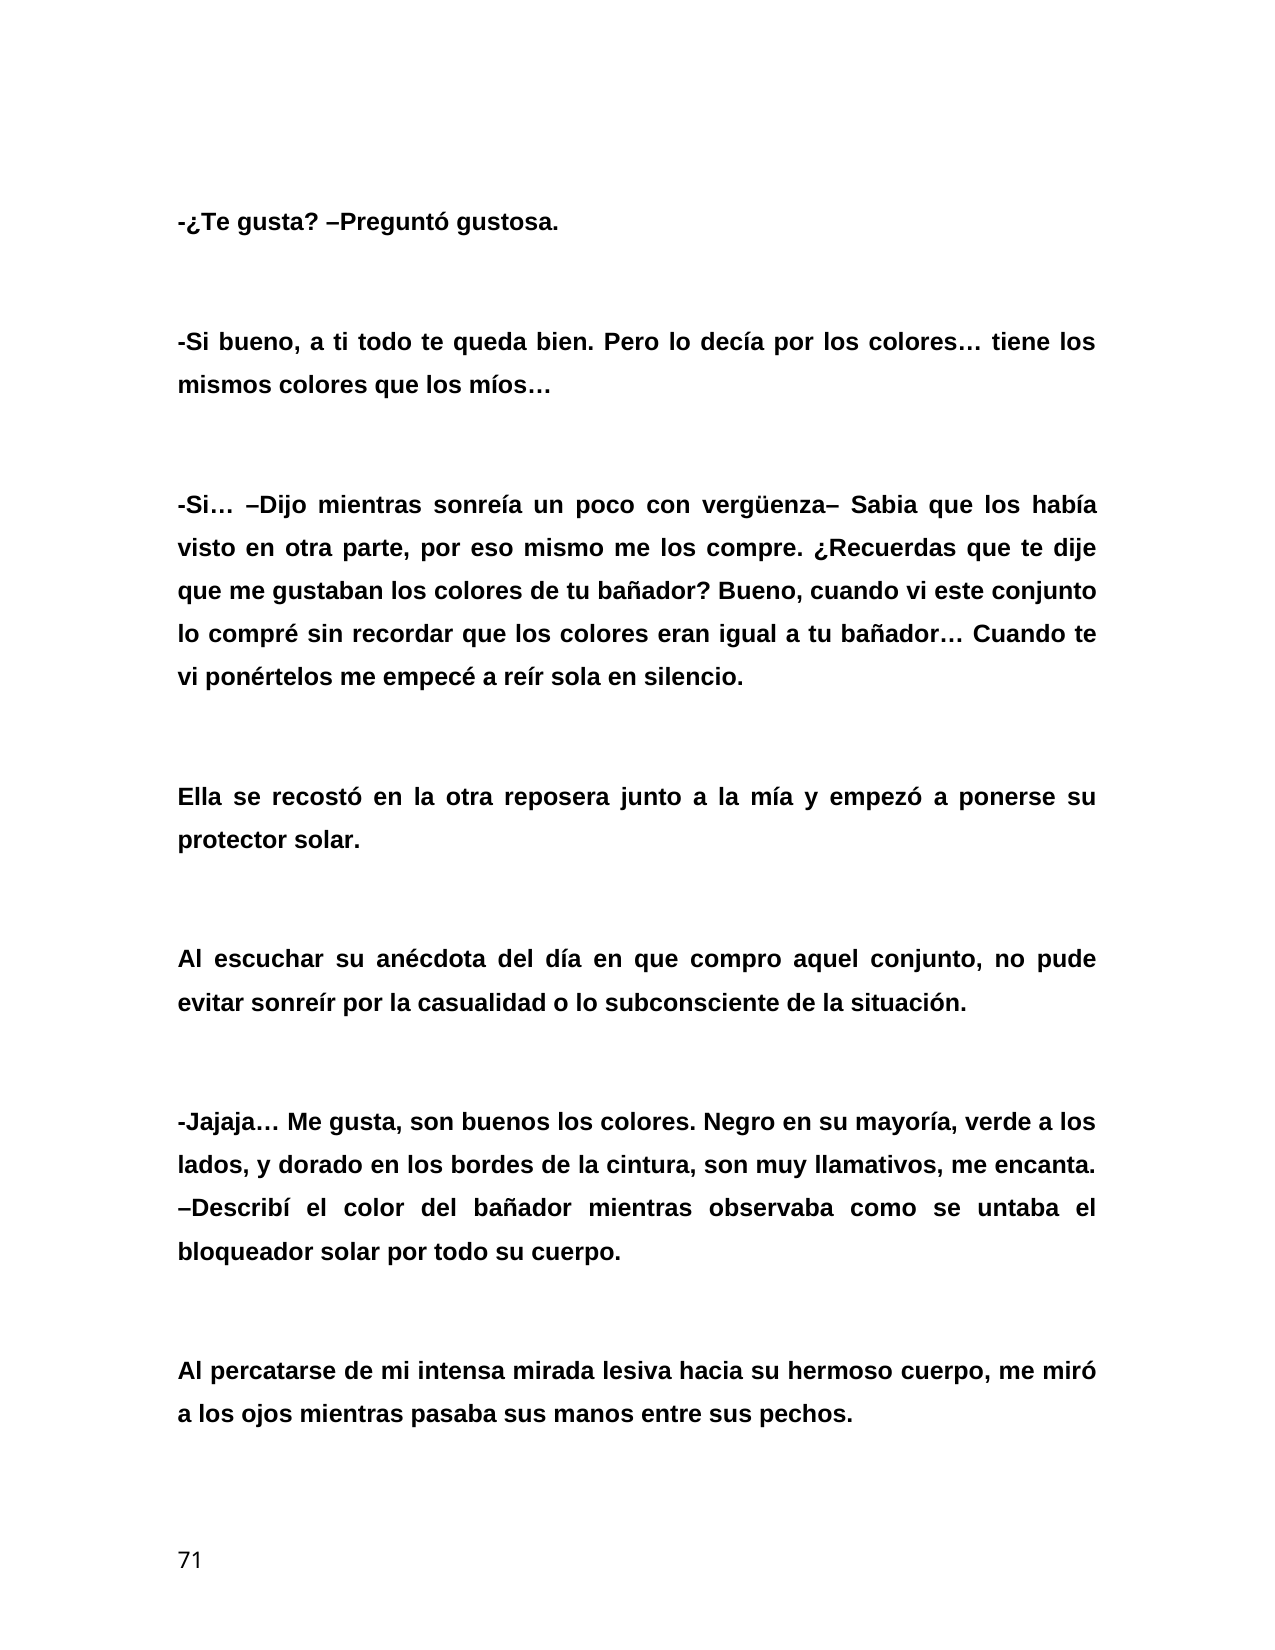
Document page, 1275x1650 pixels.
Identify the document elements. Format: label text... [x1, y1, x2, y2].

text -Jajaja… Me gusta, son buenos los colores. Negro en su mayoría, verde a los lados, y dorado en los bordes de la cintura, son muy llamativos, me encanta. –Describí el color del bañador mientras observaba como se untaba el bloqueador solar por todo su cuerpo. [177, 1107, 1098, 1265]
text -Si bueno, a ti todo te queda bien. Pero lo decía por los colores… tiene los mismos colores que los míos… [177, 327, 1098, 399]
text -¿Te gusta? –Preguntó gustosa. [177, 207, 1098, 236]
text Al percatarse de mi intensa mirada lesiva hacia su hermoso cuerpo, me miró a los ojos mientras pasaba sus manos entre sus pechos. [177, 1356, 1098, 1428]
text -Si… –Dijo mientras sonreía un poco con vergüenza– Sabia que los había visto en otra parte, por eso mismo me los compre. ¿Recuerdas que te dije que me gustaban los colores de tu bañador? Bueno, cuando vi este conjunto lo compré sin recordar que los colores eran igual a tu bañador… Cuando te vi ponértelos me empecé a reír sola en silencio. [177, 490, 1098, 691]
text Al escuchar su anécdota del día en que compro aquel conjunto, no pude evitar sonreír por la casualidad o lo subconsciente de la situación. [177, 944, 1098, 1016]
text Ella se recostó en la otra reposera junto a la mía y empezó a ponerse su protector solar. [177, 782, 1098, 854]
